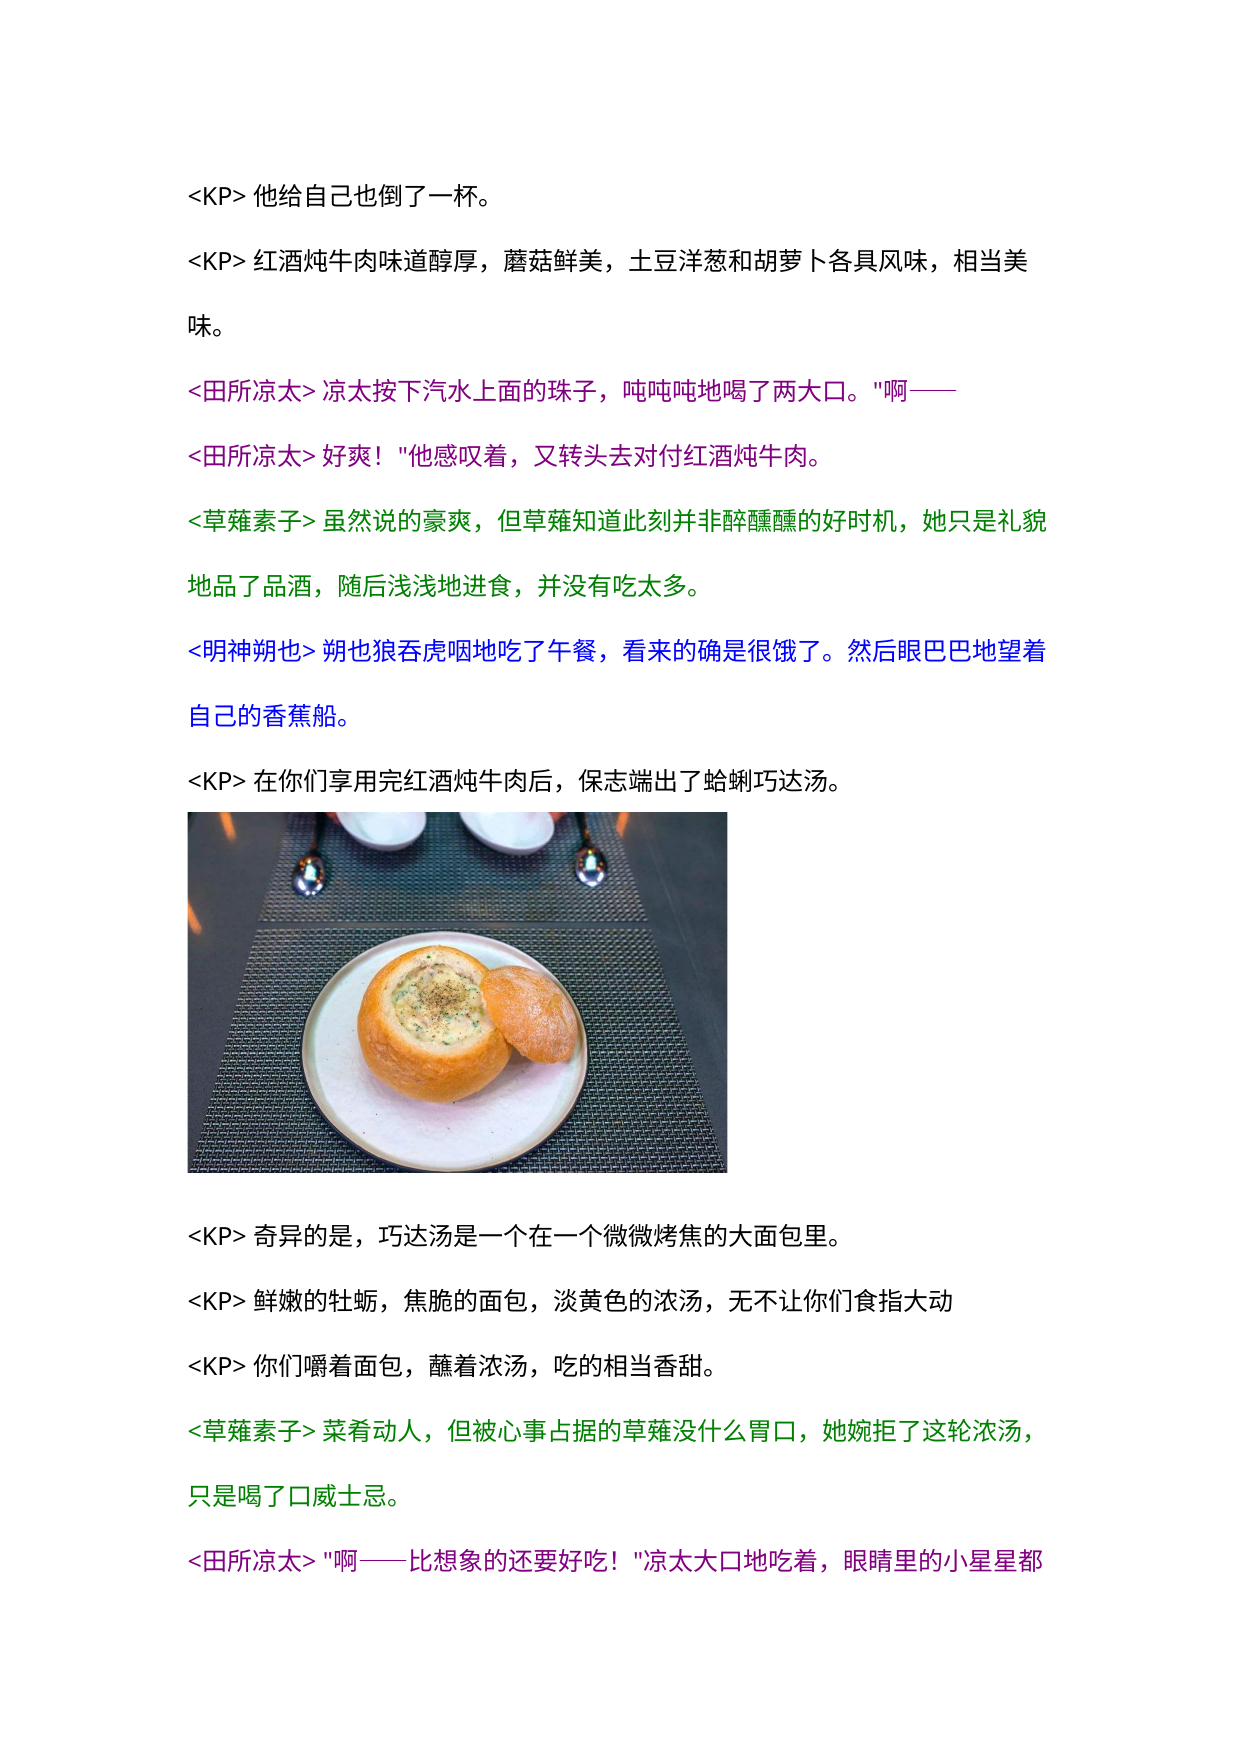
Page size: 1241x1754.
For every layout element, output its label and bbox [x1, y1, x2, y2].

picture [187, 812, 728, 1173]
text [187, 812, 1053, 1592]
text [187, 162, 1053, 812]
